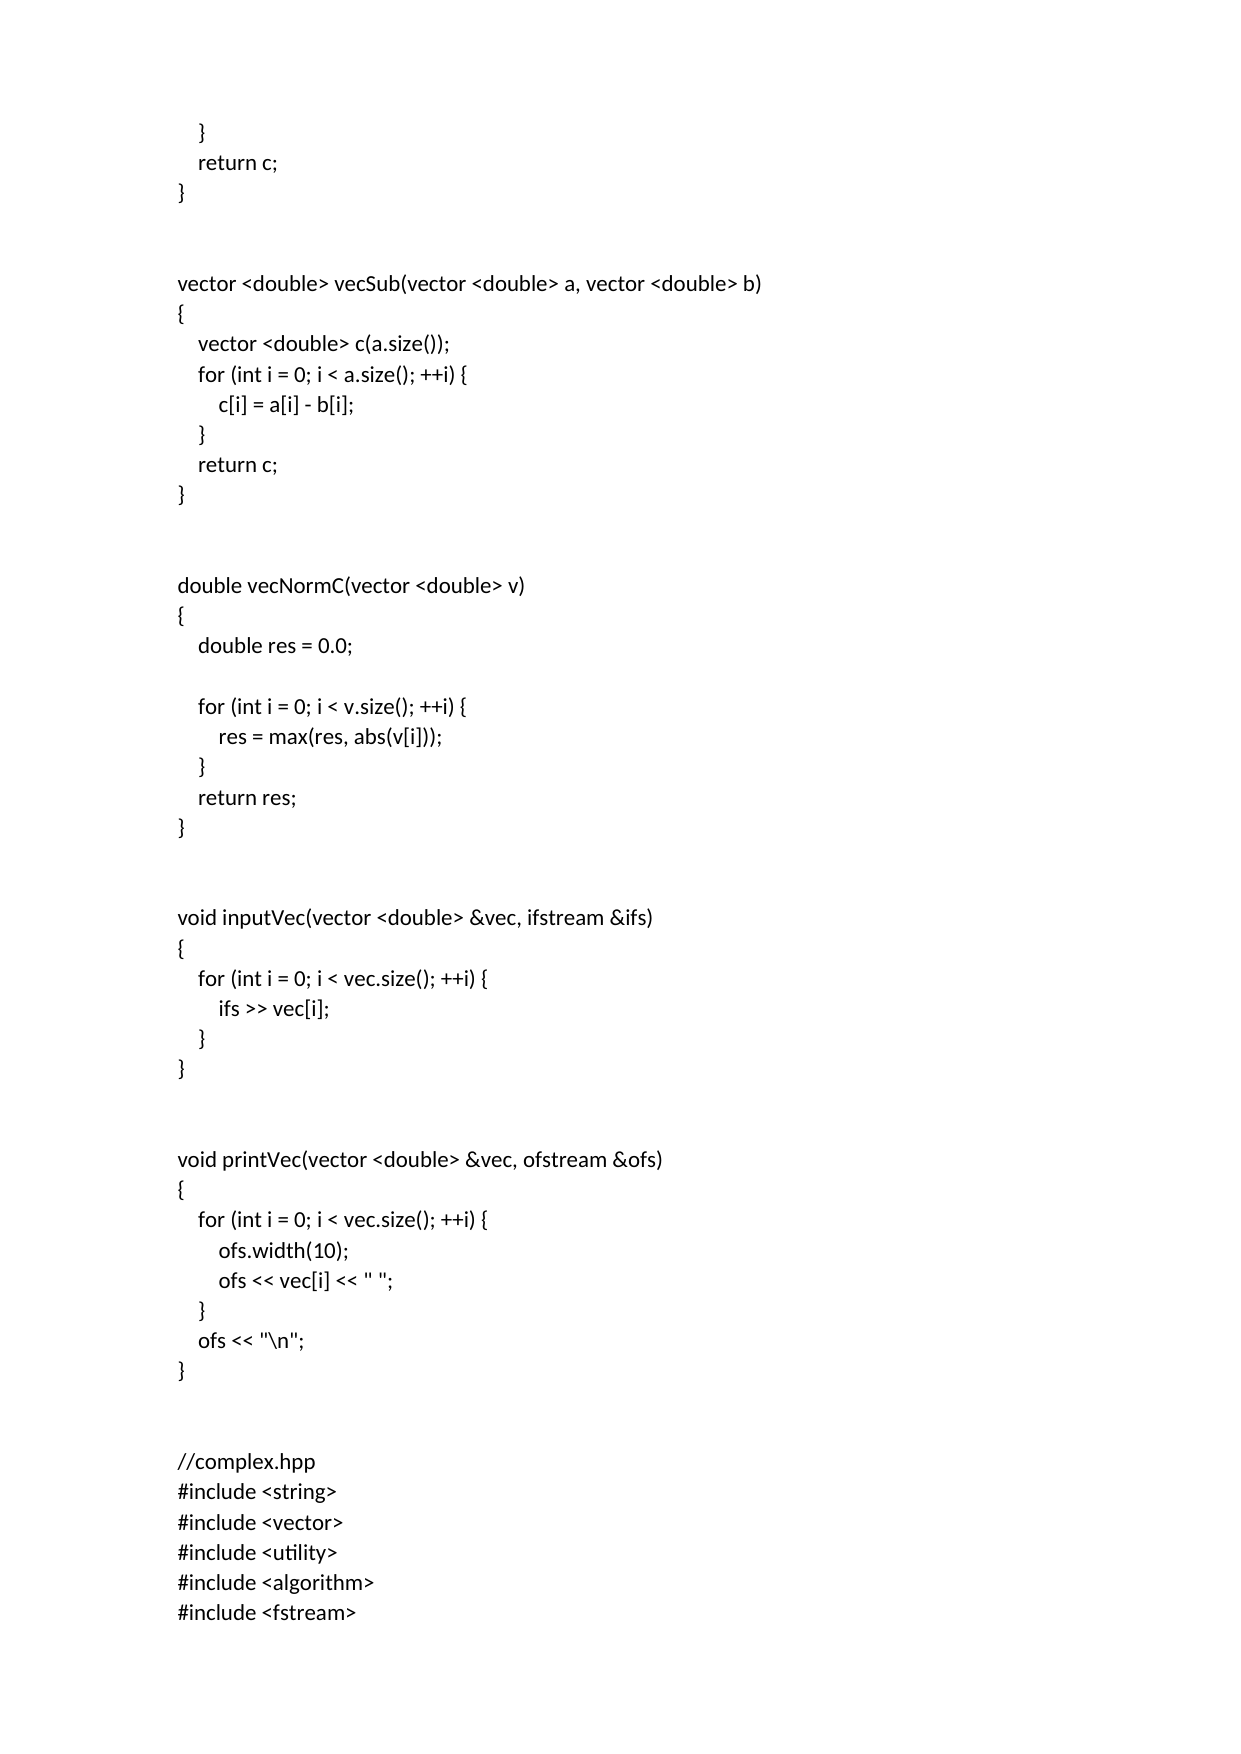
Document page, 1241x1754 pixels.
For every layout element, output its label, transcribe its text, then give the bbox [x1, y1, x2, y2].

text for (int i = 0; i < v.size(); ++i) { [177, 692, 1152, 720]
text #include <vector> [177, 1508, 1152, 1536]
text //complex.hpp [177, 1447, 1152, 1475]
text res = max(res, abs(v[i])); [177, 722, 1152, 750]
text vector <double> vecSub(vector <double> a, vector <double> b) [177, 269, 1152, 297]
text void inputVec(vector <double> &vec, ifstream &ifs) [177, 903, 1152, 932]
text double res = 0.0; [177, 632, 1152, 660]
text vector <double> c(a.size()); [177, 329, 1152, 358]
text { [177, 934, 1152, 962]
text ifs >> vec[i]; [177, 994, 1152, 1022]
text ofs.width(10); [177, 1236, 1152, 1264]
text #include <utility> [177, 1538, 1152, 1566]
text } [177, 1054, 1152, 1083]
text #include <fstream> [177, 1598, 1152, 1626]
text } [177, 752, 1152, 781]
text } [177, 118, 1152, 146]
text } [177, 1296, 1152, 1324]
text return c; [177, 148, 1152, 176]
text c[i] = a[i] - b[i]; [177, 390, 1152, 418]
text { [177, 299, 1152, 327]
text { [177, 601, 1152, 629]
text } [177, 1357, 1152, 1385]
text ofs << "\n"; [177, 1326, 1152, 1354]
text ofs << vec[i] << " "; [177, 1266, 1152, 1294]
text #include <algorithm> [177, 1568, 1152, 1596]
text return res; [177, 783, 1152, 811]
text #include <string> [177, 1477, 1152, 1506]
text double vecNormC(vector <double> v) [177, 571, 1152, 599]
text return c; [177, 450, 1152, 478]
text } [177, 420, 1152, 448]
text } [177, 813, 1152, 841]
text } [177, 1024, 1152, 1052]
text } [177, 481, 1152, 509]
text { [177, 1175, 1152, 1203]
text for (int i = 0; i < vec.size(); ++i) { [177, 1206, 1152, 1234]
text for (int i = 0; i < a.size(); ++i) { [177, 360, 1152, 388]
text void printVec(vector <double> &vec, ofstream &ofs) [177, 1145, 1152, 1173]
text for (int i = 0; i < vec.size(); ++i) { [177, 964, 1152, 992]
text } [177, 178, 1152, 207]
